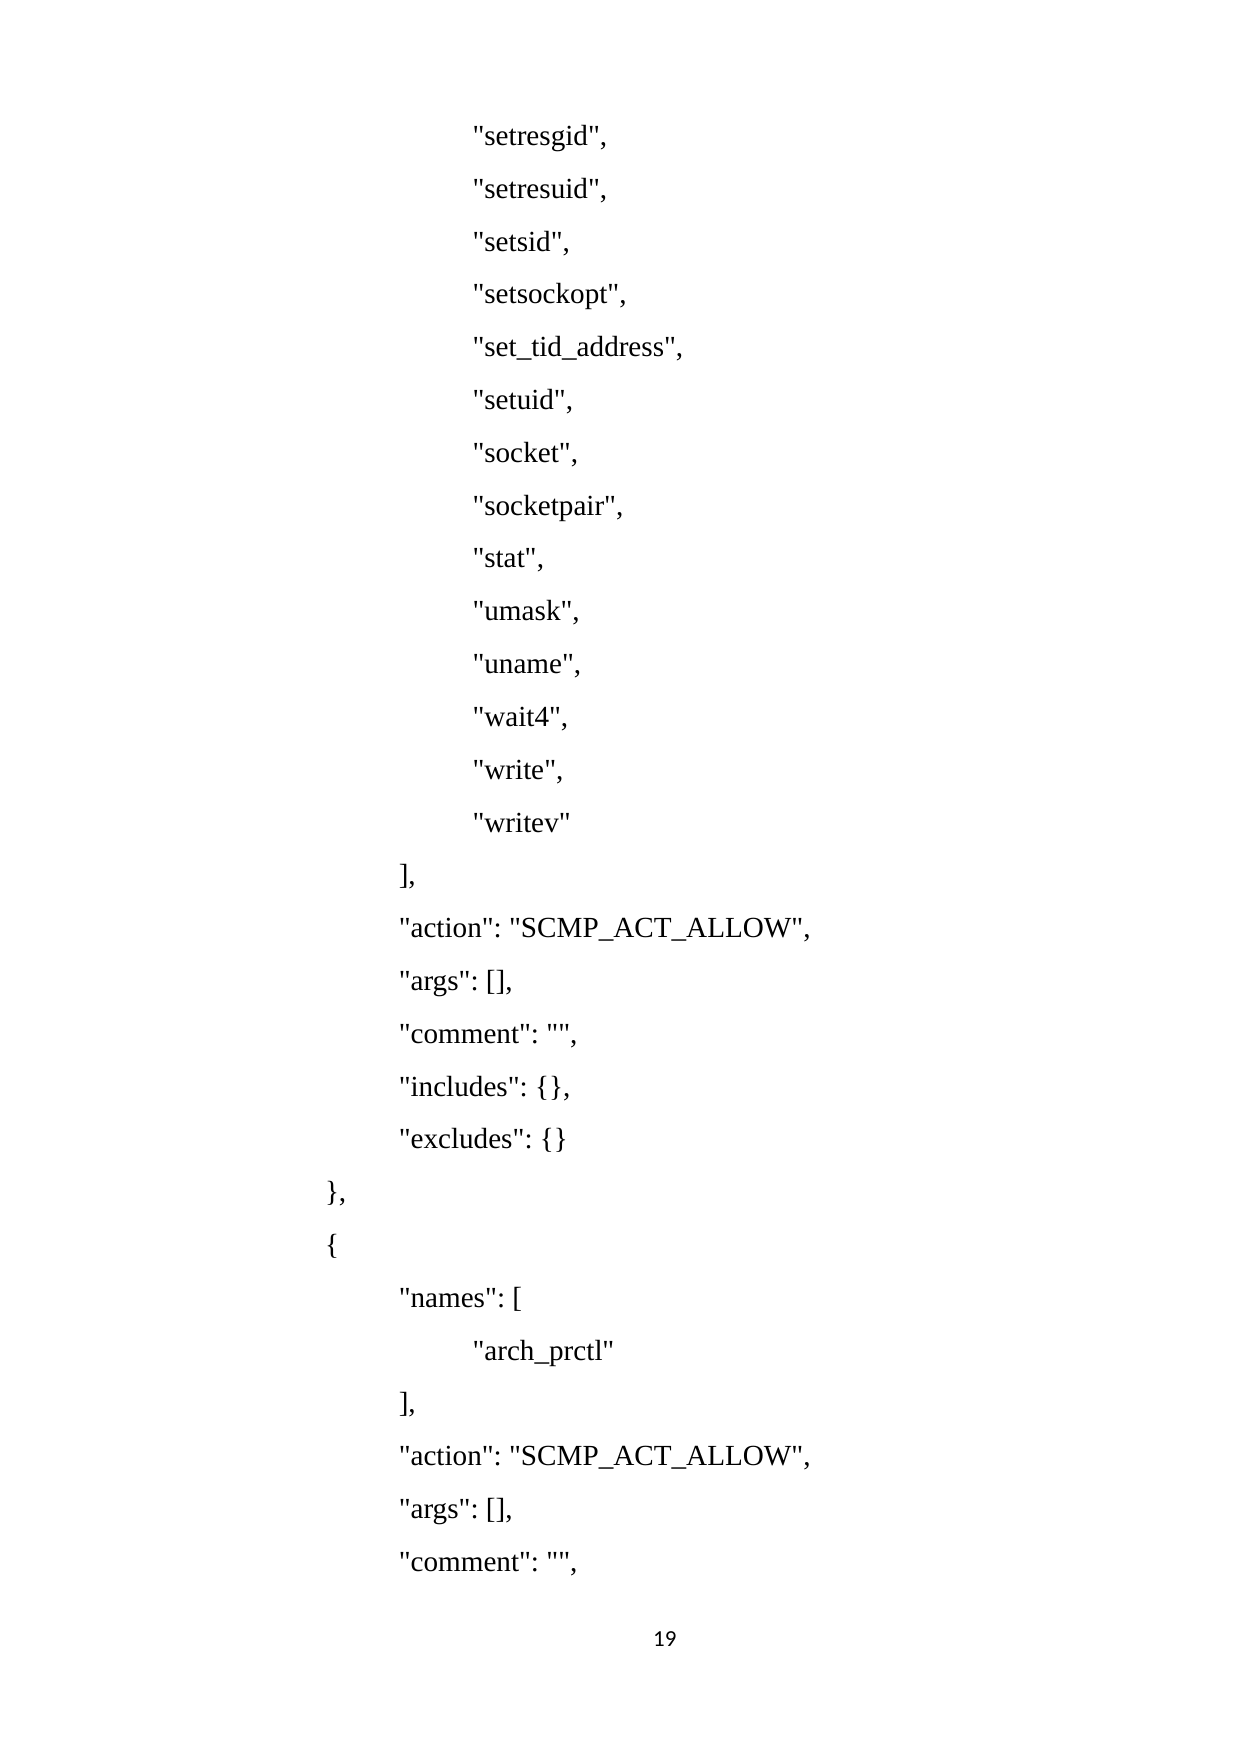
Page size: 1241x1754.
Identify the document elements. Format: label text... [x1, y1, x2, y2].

text "setresuid", [177, 171, 1152, 204]
text "writev" [177, 805, 1152, 838]
text "wait4", [177, 699, 1152, 733]
text "action": "SCMP_ACT_ALLOW", [177, 910, 1152, 944]
text "umask", [177, 593, 1152, 627]
text "includes": {}, [177, 1069, 1152, 1102]
text "setsockopt", [177, 277, 1152, 310]
text "setsid", [177, 224, 1152, 257]
text "excludes": {} [177, 1122, 1152, 1155]
text "stat", [177, 541, 1152, 574]
text "args": [], [177, 963, 1152, 997]
text }, [177, 1174, 1152, 1208]
text "action": "SCMP_ACT_ALLOW", [177, 1438, 1152, 1472]
text "set_tid_address", [177, 329, 1152, 363]
text "setuid", [177, 382, 1152, 416]
text "names": [ [177, 1280, 1152, 1313]
text "setresgid", [177, 118, 1152, 152]
text ], [177, 1386, 1152, 1419]
text { [177, 1227, 1152, 1261]
text "socket", [177, 435, 1152, 468]
text ], [177, 857, 1152, 891]
text "comment": "", [177, 1544, 1152, 1578]
text "args": [], [177, 1491, 1152, 1525]
text "arch_prctl" [177, 1333, 1152, 1366]
text "socketpair", [177, 488, 1152, 521]
text "uname", [177, 646, 1152, 680]
text "write", [177, 752, 1152, 785]
text "comment": "", [177, 1016, 1152, 1049]
